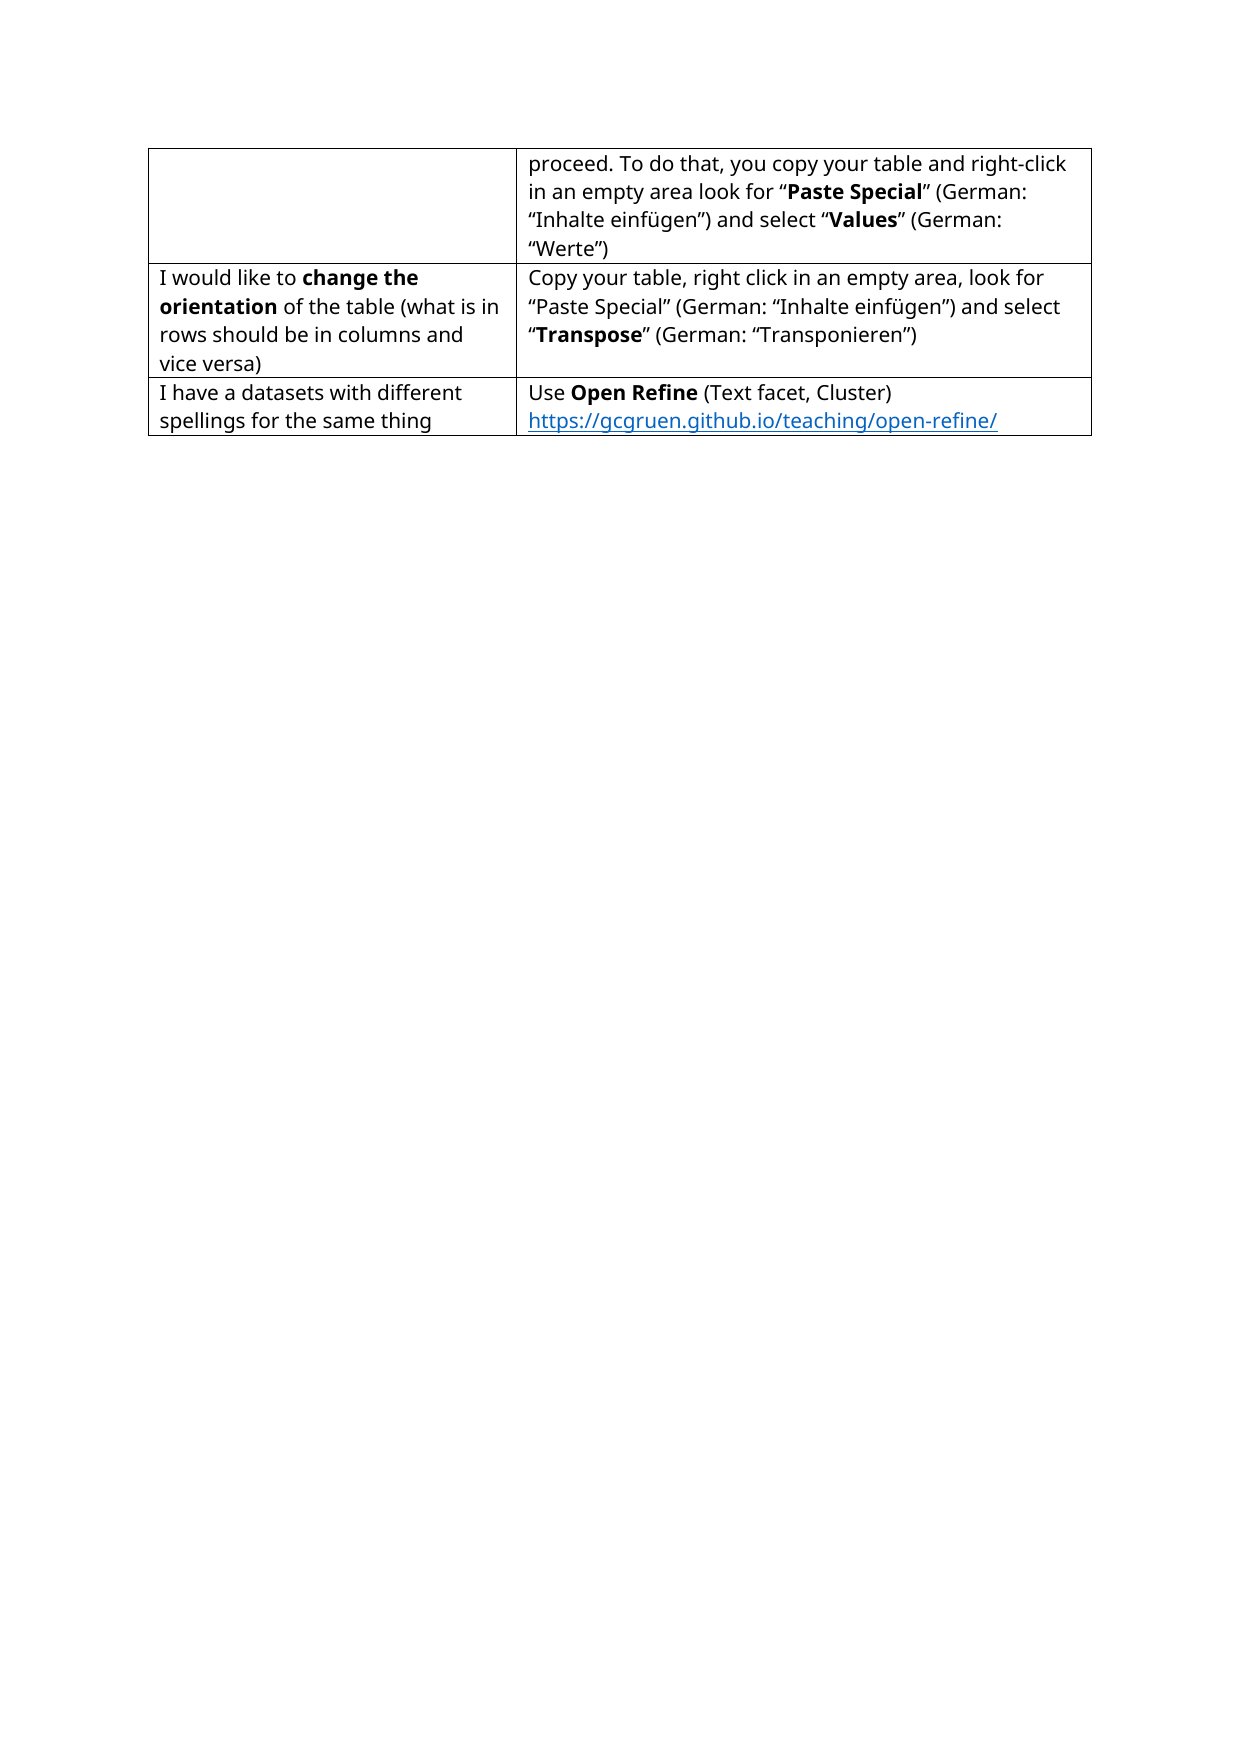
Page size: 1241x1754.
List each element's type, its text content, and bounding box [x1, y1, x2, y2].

table_cell Use Open Refine (Text facet, Cluster) https://gcgruen.github.io/teaching/open-refine/ [517, 378, 1091, 435]
table_cell I have a datasets with different spellings for the same thing [149, 378, 516, 435]
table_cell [149, 149, 516, 262]
table_cell I would like to change the orientation of the table (what is in rows should be in columns and vice versa) [149, 264, 516, 377]
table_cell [517, 149, 1091, 262]
table_cell Copy your table, right click in an empty area, look for “Paste Special” (German: “Inhalte einfügen”) and select “Transpose” (German: “Transponieren”) [517, 264, 1091, 377]
